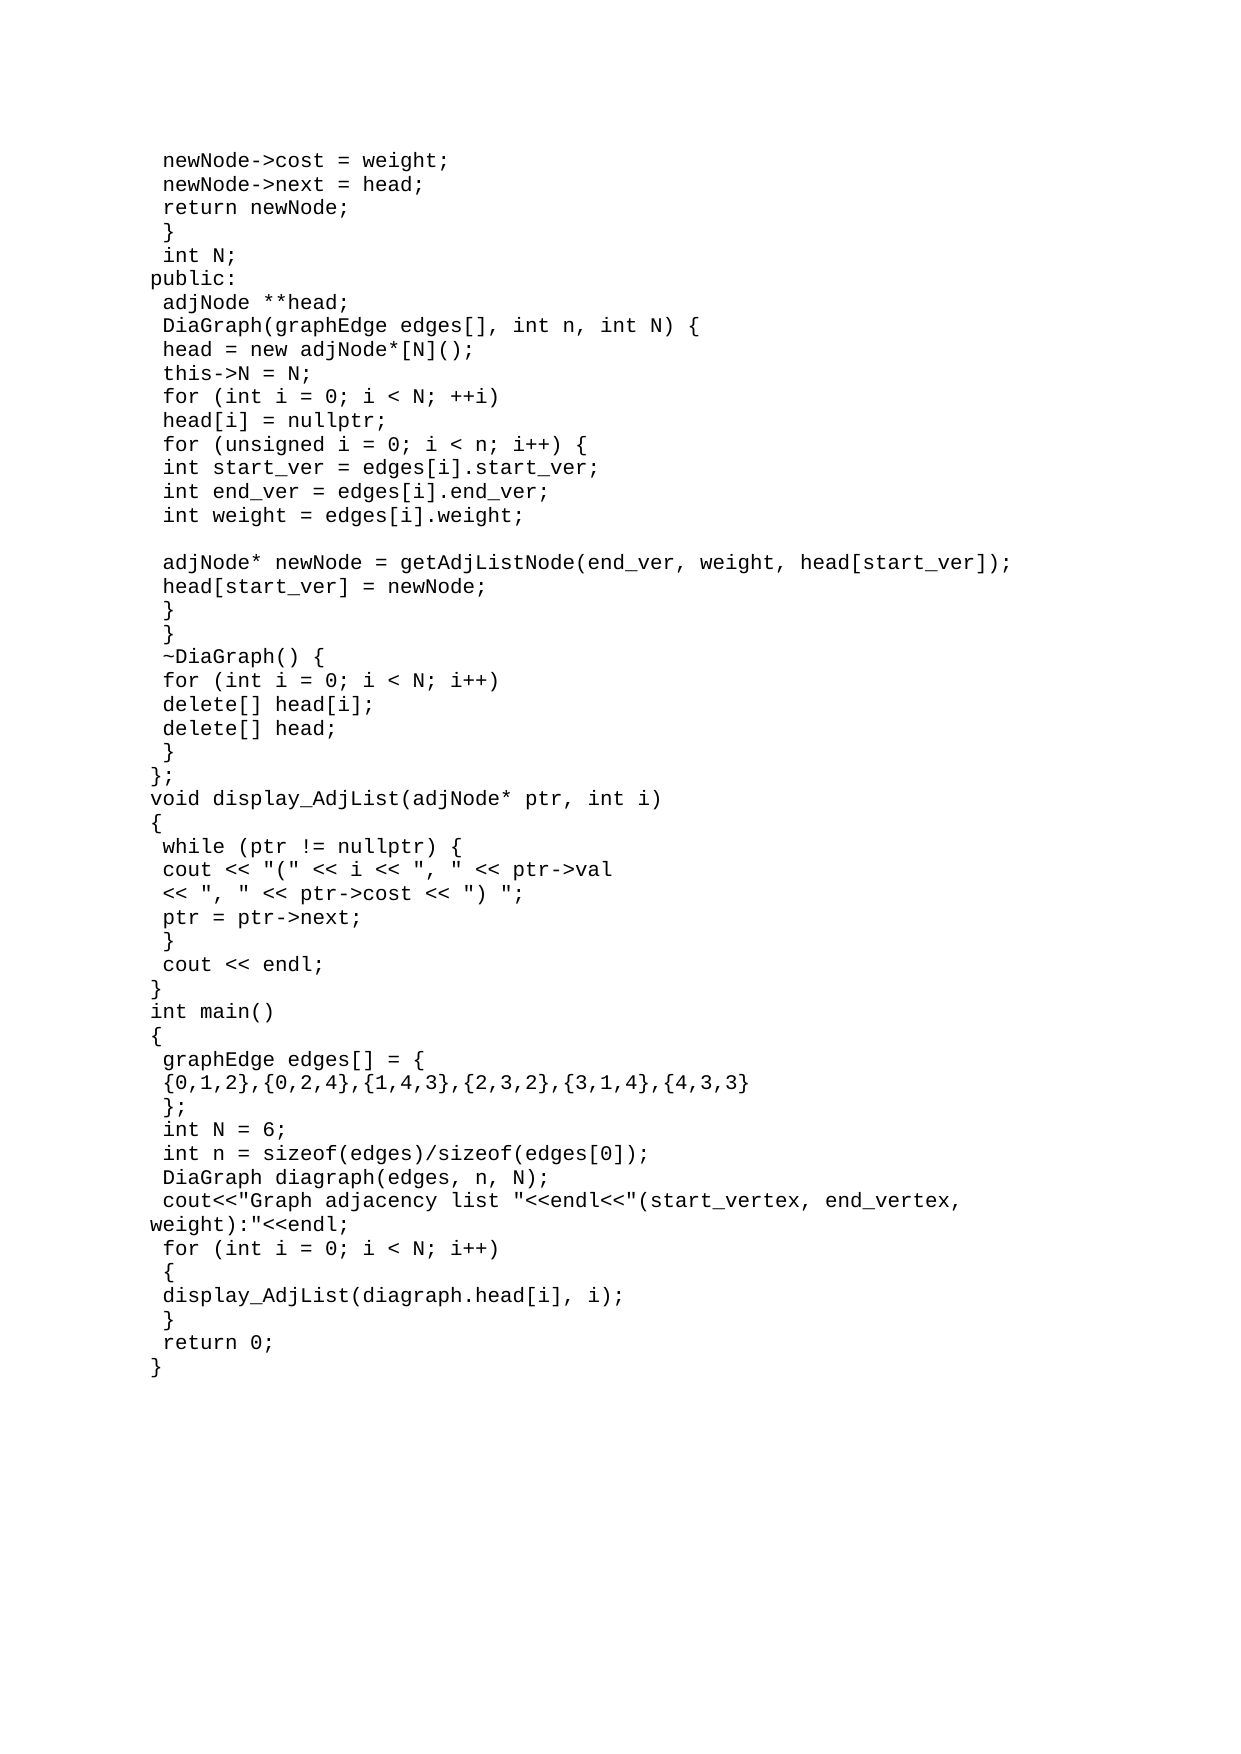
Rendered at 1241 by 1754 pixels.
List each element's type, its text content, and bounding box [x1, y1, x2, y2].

text head = new adjNode*[N](); [150, 339, 1090, 363]
text delete[] head[i]; [150, 694, 1090, 717]
text return newNode; [150, 197, 1090, 221]
text display_AdjList(diagraph.head[i], i); [150, 1285, 1090, 1309]
text int n = sizeof(edges)/sizeof(edges[0]); [150, 1143, 1090, 1167]
text } [150, 741, 1090, 765]
text adjNode* newNode = getAdjListNode(end_ver, weight, head[start_ver]); [150, 552, 1090, 576]
text } [150, 599, 1090, 623]
text } [150, 1309, 1090, 1332]
text for (int i = 0; i < N; ++i) [150, 386, 1090, 410]
text int N = 6; [150, 1119, 1090, 1143]
text ~DiaGraph() { [150, 647, 1090, 670]
text cout<<"Graph adjacency list "<<endl<<"(start_vertex, end_vertex, weight):"<<endl; [150, 1190, 1090, 1238]
text { [150, 1025, 1090, 1048]
text << ", " << ptr->cost << ") "; [150, 883, 1090, 907]
text newNode->cost = weight; [150, 150, 1090, 174]
text int end_ver = edges[i].end_ver; [150, 481, 1090, 505]
text } [150, 978, 1090, 1001]
text head[start_ver] = newNode; [150, 576, 1090, 599]
text cout << "(" << i << ", " << ptr->val [150, 859, 1090, 883]
text } [150, 221, 1090, 244]
text {0,1,2},{0,2,4},{1,4,3},{2,3,2},{3,1,4},{4,3,3} [150, 1072, 1090, 1096]
text } [150, 623, 1090, 647]
text for (int i = 0; i < N; i++) [150, 670, 1090, 694]
text void display_AdjList(adjNode* ptr, int i) [150, 788, 1090, 812]
text while (ptr != nullptr) { [150, 836, 1090, 859]
text int N; [150, 244, 1090, 268]
text int start_ver = edges[i].start_ver; [150, 457, 1090, 481]
text cout << endl; [150, 954, 1090, 978]
text { [150, 1261, 1090, 1285]
text adjNode **head; [150, 292, 1090, 316]
text return 0; [150, 1332, 1090, 1356]
text this->N = N; [150, 363, 1090, 386]
text int weight = edges[i].weight; [150, 505, 1090, 528]
text } [150, 930, 1090, 954]
text head[i] = nullptr; [150, 410, 1090, 434]
text graphEdge edges[] = { [150, 1048, 1090, 1072]
text int main() [150, 1001, 1090, 1025]
text public: [150, 268, 1090, 292]
text ptr = ptr->next; [150, 907, 1090, 930]
text }; [150, 1096, 1090, 1119]
text DiaGraph(graphEdge edges[], int n, int N) { [150, 316, 1090, 339]
text }; [150, 765, 1090, 788]
text newNode->next = head; [150, 174, 1090, 197]
text } [150, 1356, 1090, 1379]
text { [150, 812, 1090, 836]
text DiaGraph diagraph(edges, n, N); [150, 1167, 1090, 1190]
text delete[] head; [150, 717, 1090, 741]
text for (int i = 0; i < N; i++) [150, 1238, 1090, 1261]
text for (unsigned i = 0; i < n; i++) { [150, 434, 1090, 457]
